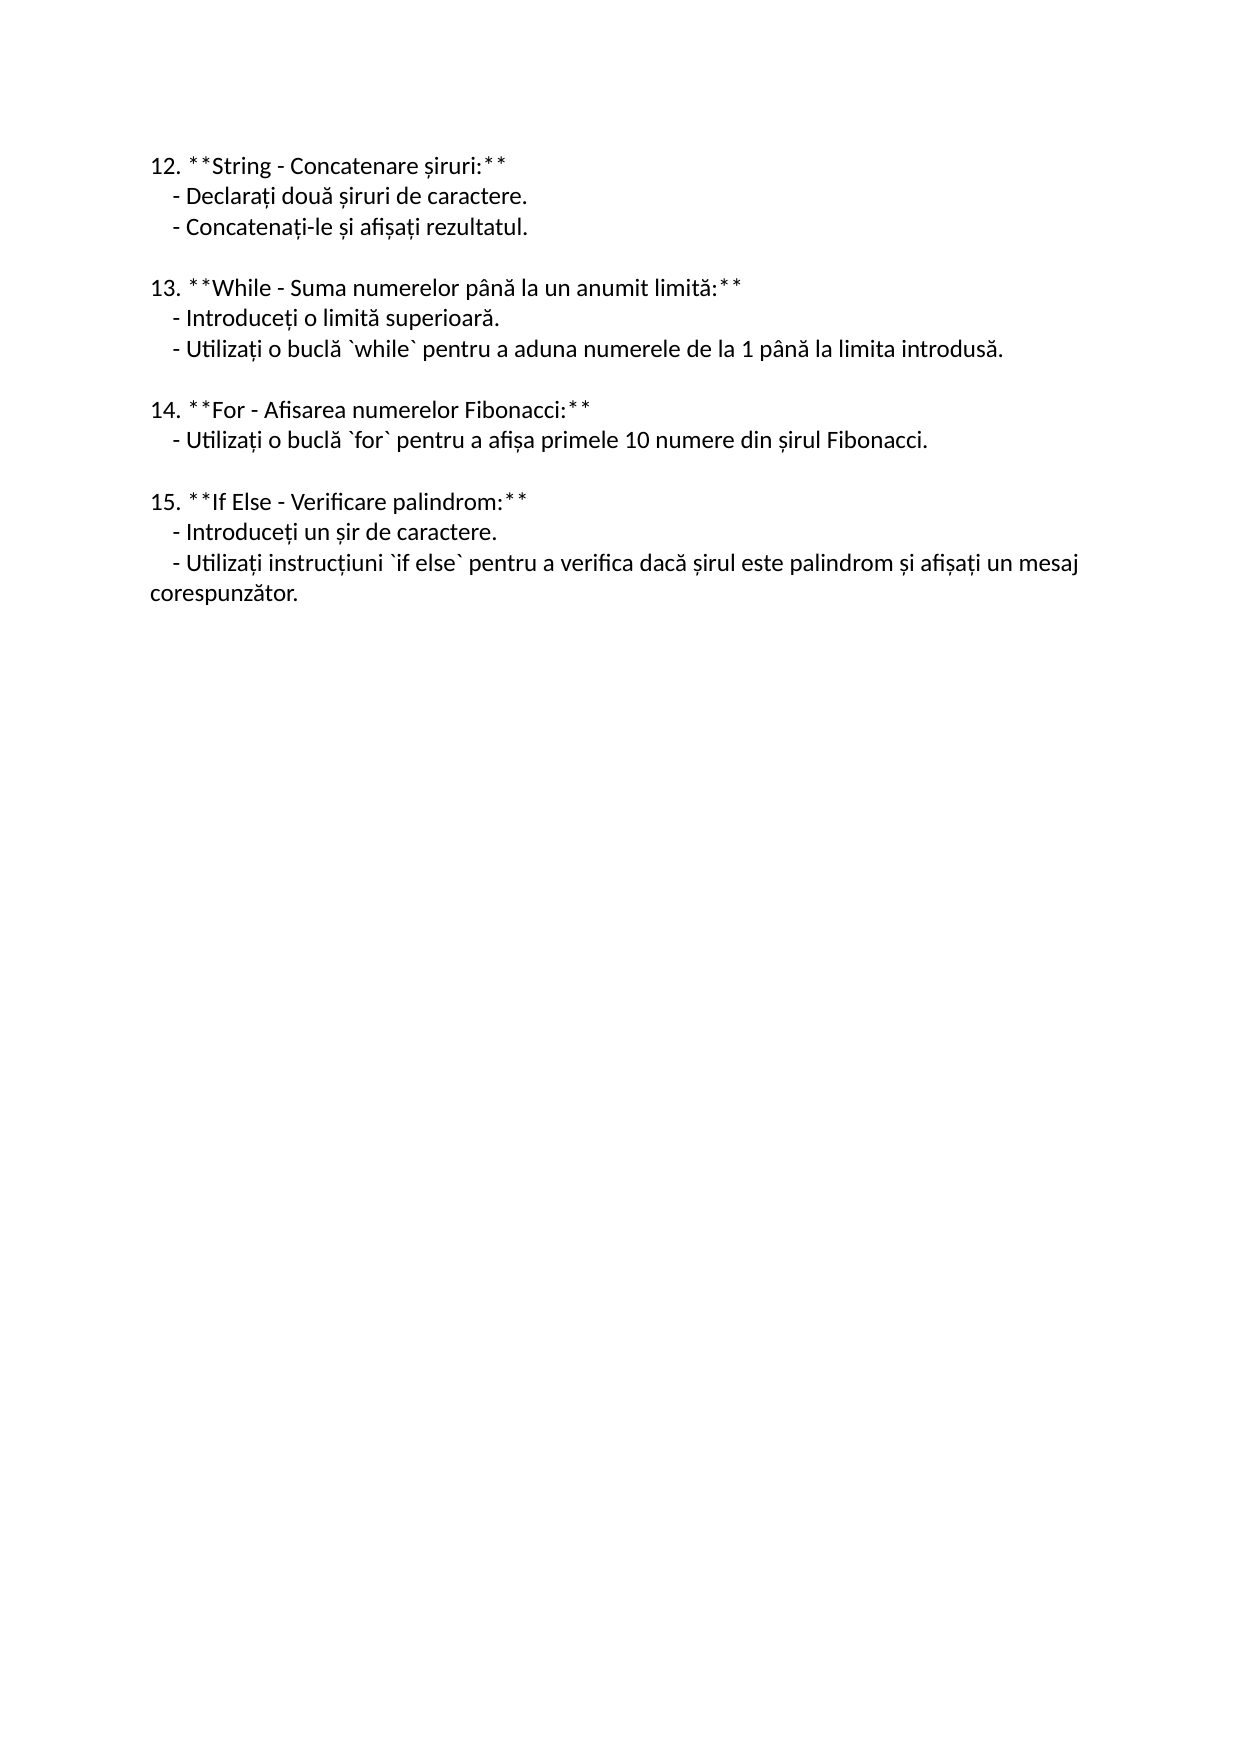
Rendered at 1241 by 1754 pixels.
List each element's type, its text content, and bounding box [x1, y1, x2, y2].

text - Declarați două șiruri de caractere. [150, 181, 1090, 211]
text - Introduceți un șir de caractere. [150, 516, 1090, 547]
text 13. **While - Suma numerelor până la un anumit limită:** [150, 272, 1090, 303]
text - Utilizați o buclă `while` pentru a aduna numerele de la 1 până la limita introdusă. [150, 333, 1090, 364]
text - Introduceți o limită superioară. [150, 303, 1090, 333]
text - Utilizați o buclă `for` pentru a afișa primele 10 numere din șirul Fibonacci. [150, 425, 1090, 455]
text 15. **If Else - Verificare palindrom:** [150, 486, 1090, 516]
text - Concatenați-le și afișați rezultatul. [150, 211, 1090, 242]
text 14. **For - Afisarea numerelor Fibonacci:** [150, 394, 1090, 425]
text - Utilizați instrucțiuni `if else` pentru a verifica dacă șirul este palindrom și afișați un mesaj corespunzător. [150, 547, 1090, 608]
text 12. **String - Concatenare șiruri:** [150, 150, 1090, 181]
